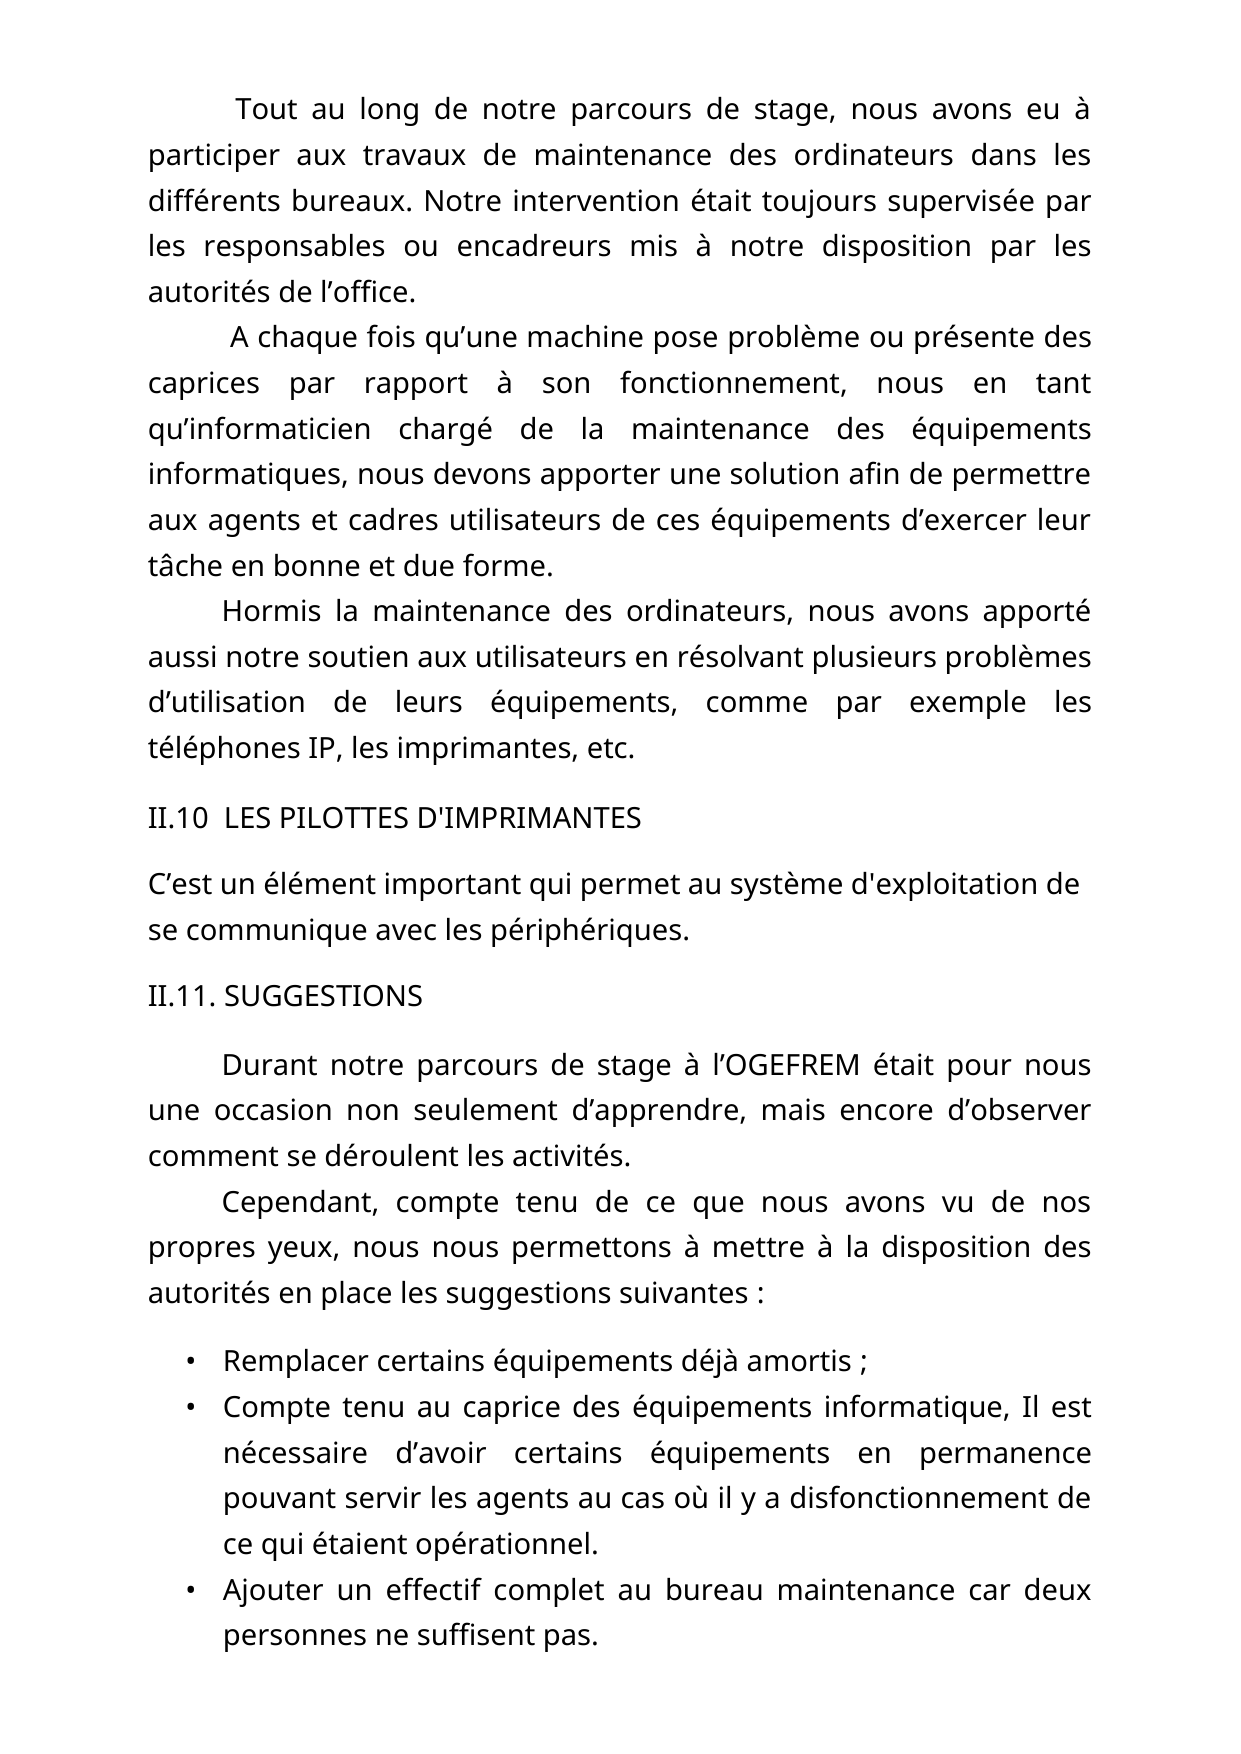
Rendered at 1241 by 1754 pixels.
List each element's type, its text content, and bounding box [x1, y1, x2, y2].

text Tout au long de notre parcours de stage, nous avons eu à participer aux travaux de maintenance des ordinateurs dans les différents bureaux. Notre intervention était toujours supervisée par les responsables ou encadreurs mis à notre disposition par les autorités de l’office. [148, 89, 1093, 311]
text C’est un élément important qui permet au système d'exploitation de se communique avec les périphériques. [148, 863, 1093, 949]
list Remplacer certains équipements déjà amortis ; [185, 1341, 1093, 1380]
list Compte tenu au caprice des équipements informatique, Il est nécessaire d’avoir certains équipements en permanence pouvant servir les agents au cas où il y a disfonctionnement de ce qui étaient opérationnel. [185, 1386, 1093, 1563]
text Hormis la maintenance des ordinateurs, nous avons apporté aussi notre soutien aux utilisateurs en résolvant plusieurs problèmes d’utilisation de leurs équipements, comme par exemple les téléphones IP, les imprimantes, etc. [148, 591, 1093, 767]
text A chaque fois qu’une machine pose problème ou présente des caprices par rapport à son fonctionnement, nous en tant qu’informaticien chargé de la maintenance des équipements informatiques, nous devons apporter une solution afin de permettre aux agents et cadres utilisateurs de ces équipements d’exercer leur tâche en bonne et due forme. [148, 317, 1093, 584]
text Durant notre parcours de stage à l’OGEFREM était pour nous une occasion non seulement d’apprendre, mais encore d’observer comment se déroulent les activités. [148, 1044, 1093, 1175]
text II.10 LES PILOTTES D'IMPRIMANTES [148, 797, 1093, 837]
text II.11. SUGGESTIONS [148, 976, 1093, 1015]
text Cependant, compte tenu de ce que nous avons vu de nos propres yeux, nous nous permettons à mettre à la disposition des autorités en place les suggestions suivantes : [148, 1181, 1093, 1312]
list Ajouter un effectif complet au bureau maintenance car deux personnes ne suffisent pas. [185, 1569, 1093, 1654]
